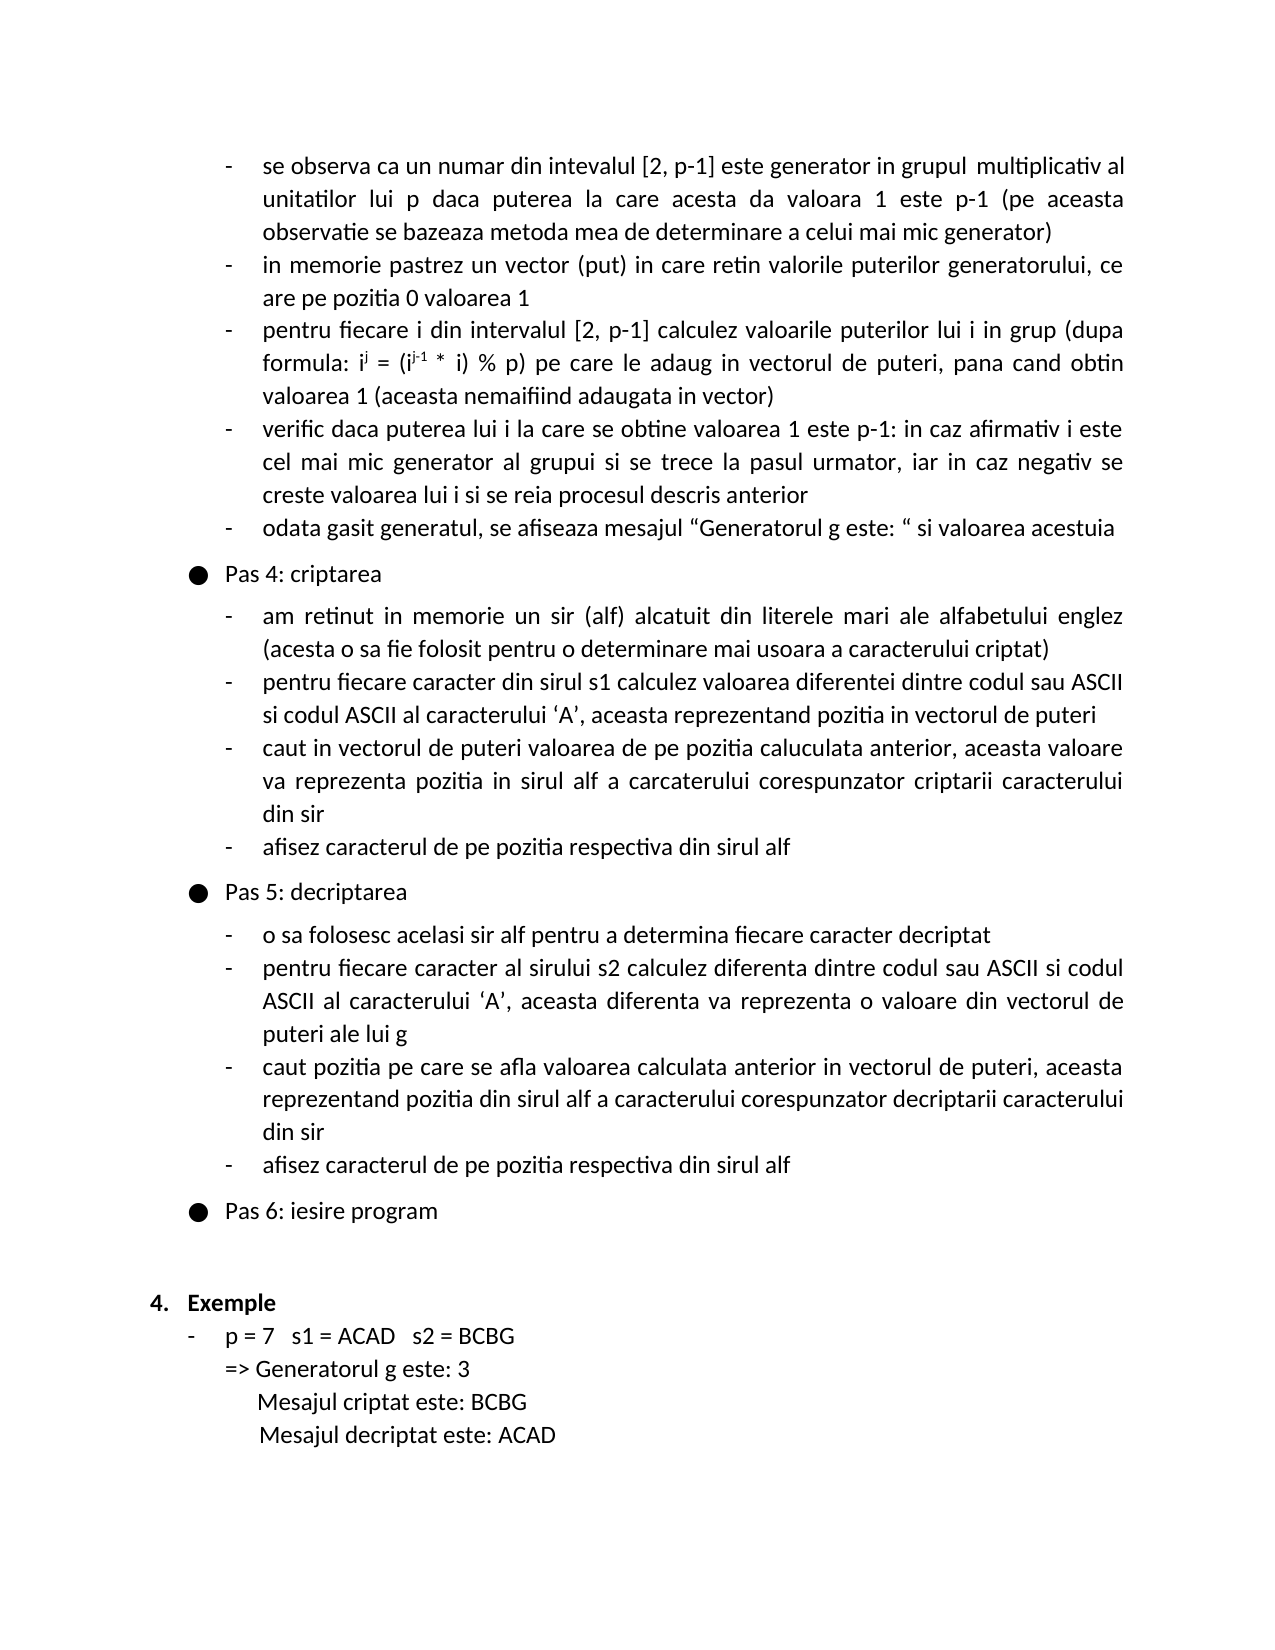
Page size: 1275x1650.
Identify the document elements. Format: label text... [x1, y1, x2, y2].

list o sa folosesc acelasi sir alf pentru a determina fiecare caracter decriptat [225, 919, 1125, 949]
text => Generatorul g este: 3 [225, 1353, 1125, 1383]
list Exemple [150, 1287, 1125, 1318]
list am retinut in memorie un sir (alf) alcatuit din literele mari ale alfabetului englez (acesta o sa fie folosit pentru o determinare mai usoara a caracterului criptat) [225, 600, 1125, 664]
text Mesajul decriptat este: ACAD [159, 1419, 1125, 1449]
list afisez caracterul de pe pozitia respectiva din sirul alf [225, 831, 1125, 861]
list pentru fiecare caracter din sirul s1 calculez valoarea diferentei dintre codul sau ASCII si codul ASCII al caracterului ‘A’, aceasta reprezentand pozitia in vectorul de puteri [225, 666, 1125, 729]
list Pas 5: decriptarea [187, 864, 1125, 915]
list Pas 6: iesire program [187, 1182, 1125, 1233]
list afisez caracterul de pe pozitia respectiva din sirul alf [225, 1149, 1125, 1180]
list Pas 4: criptarea [187, 545, 1125, 596]
list in memorie pastrez un vector (put) in care retin valorile puterilor generatorului, ce are pe pozitia 0 valoarea 1 [225, 249, 1125, 312]
list pentru fiecare i din intervalul [2, p-1] calculez valoarile puterilor lui i in grup (dupa formula: ij = (ij-1 * i) % p) pe care le adaug in vectorul de puteri, pana cand obtin valoarea 1 (aceasta nemaifiind adaugata in vector) [225, 314, 1125, 411]
list caut in vectorul de puteri valoarea de pe pozitia caluculata anterior, aceasta valoare va reprezenta pozitia in sirul alf a carcaterului corespunzator criptarii caracterului din sir [225, 732, 1125, 828]
list se observa ca un numar din intevalul [2, p-1] este generator in grupul multiplicativ al unitatilor lui p daca puterea la care acesta da valoara 1 este p-1 (pe aceasta observatie se bazeaza metoda mea de determinare a celui mai mic generator) [225, 150, 1125, 246]
list verific daca puterea lui i la care se obtine valoarea 1 este p-1: in caz afirmativ i este cel mai mic generator al grupui si se trece la pasul urmator, iar in caz negativ se creste valoarea lui i si se reia procesul descris anterior [225, 413, 1125, 510]
list caut pozitia pe care se afla valoarea calculata anterior in vectorul de puteri, aceasta reprezentand pozitia din sirul alf a caracterului corespunzator decriptarii caracterului din sir [225, 1051, 1125, 1147]
list odata gasit generatul, se afiseaza mesajul “Generatorul g este: “ si valoarea acestuia [225, 512, 1125, 543]
list p = 7 s1 = ACAD s2 = BCBG [187, 1320, 1125, 1351]
list pentru fiecare caracter al sirului s2 calculez diferenta dintre codul sau ASCII si codul ASCII al caracterului ‘A’, aceasta diferenta va reprezenta o valoare din vectorul de puteri ale lui g [225, 952, 1125, 1048]
text Mesajul criptat este: BCBG [159, 1386, 1125, 1416]
